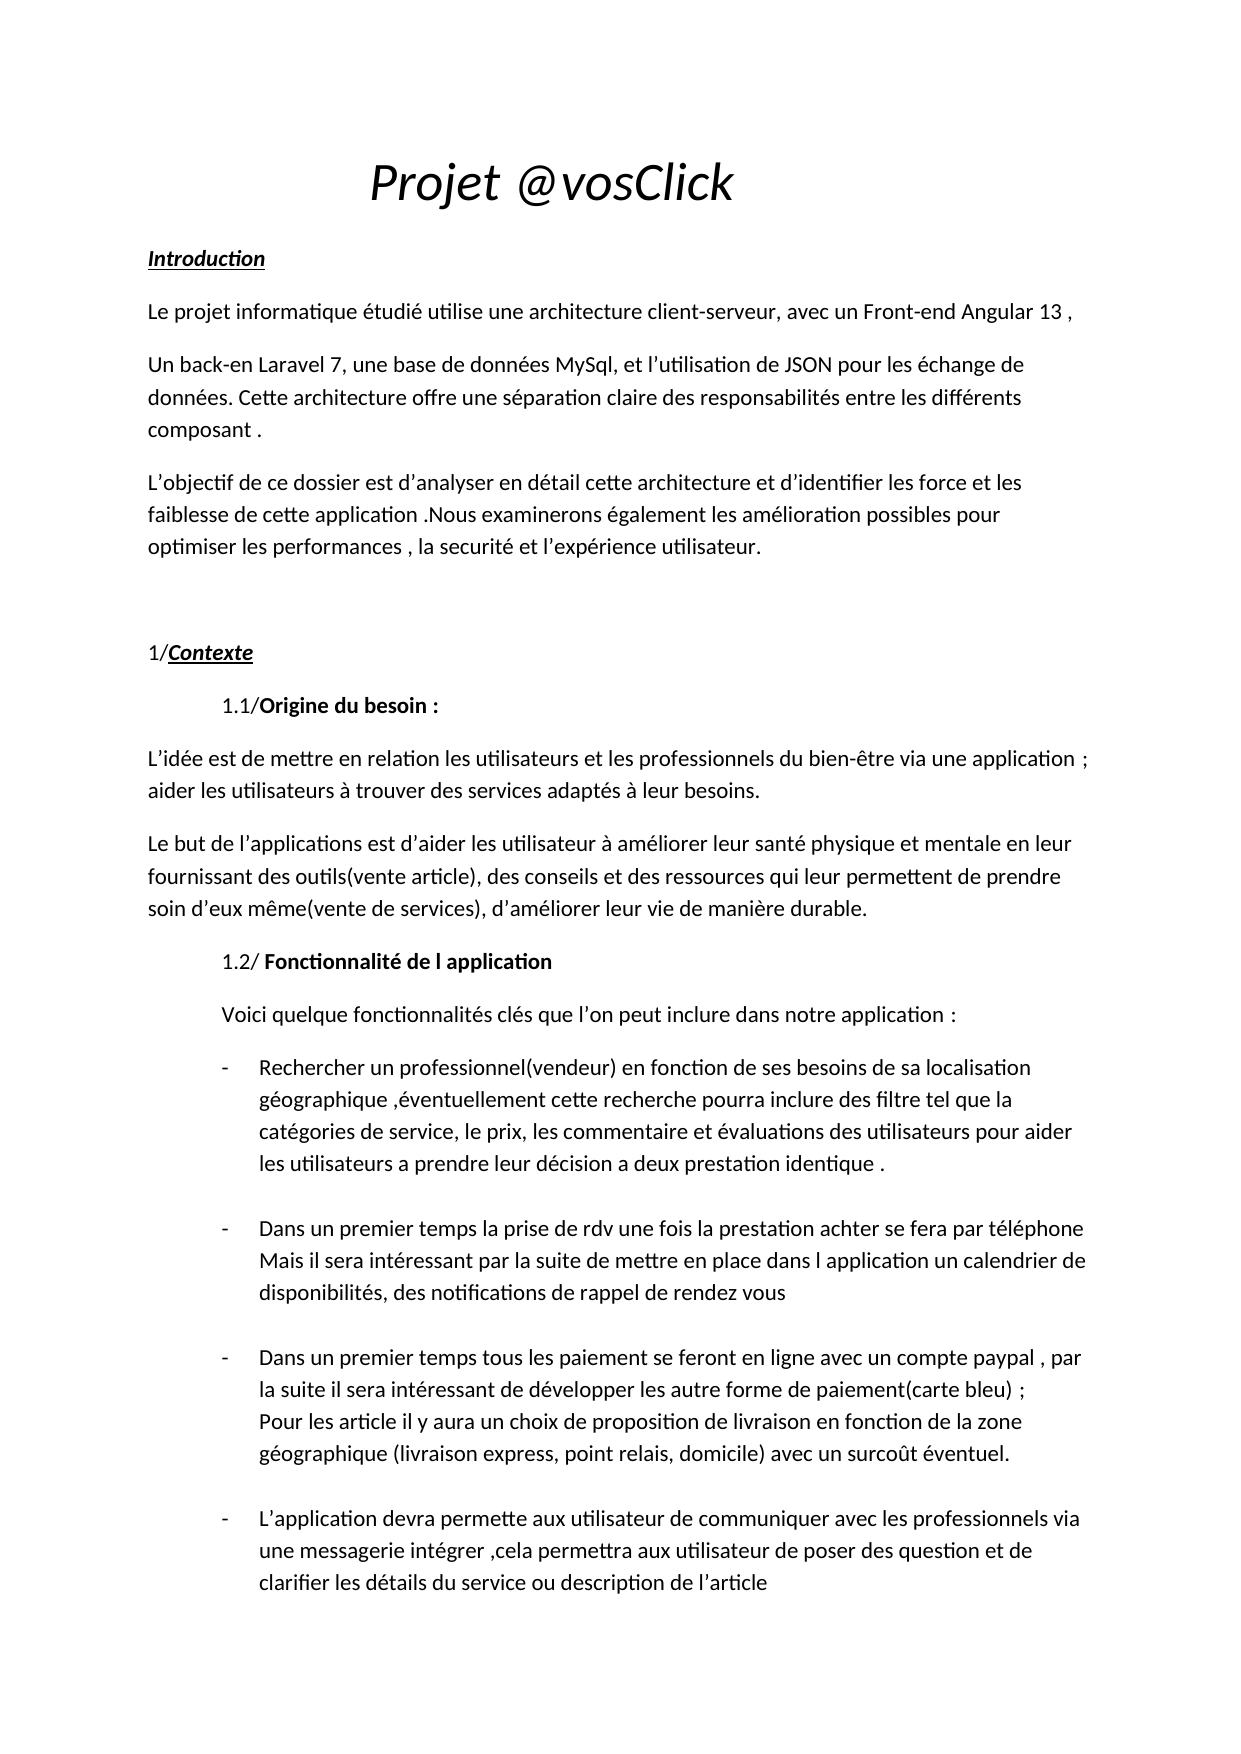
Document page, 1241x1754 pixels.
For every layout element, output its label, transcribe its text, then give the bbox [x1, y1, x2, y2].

text 1/Contexte [148, 638, 1093, 666]
text Voici quelque fonctionnalités clés que l’on peut inclure dans notre application : [148, 1000, 1093, 1028]
list Pour les article il y aura un choix de proposition de livraison en fonction de la zone géographique (livraison express, point relais, domicile) avec un surcoût éventuel. [259, 1407, 1093, 1467]
text L’idée est de mettre en relation les utilisateurs et les professionnels du bien-être via une application ; aider les utilisateurs à trouver des services adaptés à leur besoins. [148, 744, 1093, 804]
list Mais il sera intéressant par la suite de mettre en place dans l application un calendrier de disponibilités, des notifications de rappel de rendez vous [259, 1246, 1093, 1306]
list Rechercher un professionnel(vendeur) en fonction de ses besoins de sa localisation géographique ,éventuellement cette recherche pourra inclure des filtre tel que la catégories de service, le prix, les commentaire et évaluations des utilisateurs pour aider les utilisateurs a prendre leur décision a deux prestation identique . [221, 1053, 1093, 1178]
text Introduction [148, 244, 1093, 272]
list L’application devra permette aux utilisateur de communiquer avec les professionnels via une messagerie intégrer ,cela permettra aux utilisateur de poser des question et de clarifier les détails du service ou description de l’article [221, 1504, 1093, 1596]
text Le projet informatique étudié utilise une architecture client-serveur, avec un Front-end Angular 13 , [148, 297, 1093, 326]
list Dans un premier temps tous les paiement se feront en ligne avec un compte paypal , par la suite il sera intéressant de développer les autre forme de paiement(carte bleu) ; [221, 1343, 1093, 1403]
list Dans un premier temps la prise de rdv une fois la prestation achter se fera par téléphone [221, 1214, 1093, 1242]
text Un back-en Laravel 7, une base de données MySql, et l’utilisation de JSON pour les échange de données. Cette architecture offre une séparation claire des responsabilités entre les différents composant . [148, 351, 1093, 443]
text Projet @vosClick [148, 148, 1093, 214]
text Le but de l’applications est d’aider les utilisateur à améliorer leur santé physique et mentale en leur fournissant des outils(vente article), des conseils et des ressources qui leur permettent de prendre soin d’eux même(vente de services), d’améliorer leur vie de manière durable. [148, 829, 1093, 922]
text 1.1/Origine du besoin : [148, 691, 1093, 719]
text 1.2/ Fonctionnalité de l application [148, 947, 1093, 975]
text L’objectif de ce dossier est d’analyser en détail cette architecture et d’identifier les force et les faiblesse de cette application .Nous examinerons également les amélioration possibles pour optimiser les performances , la securité et l’expérience utilisateur. [148, 468, 1093, 560]
